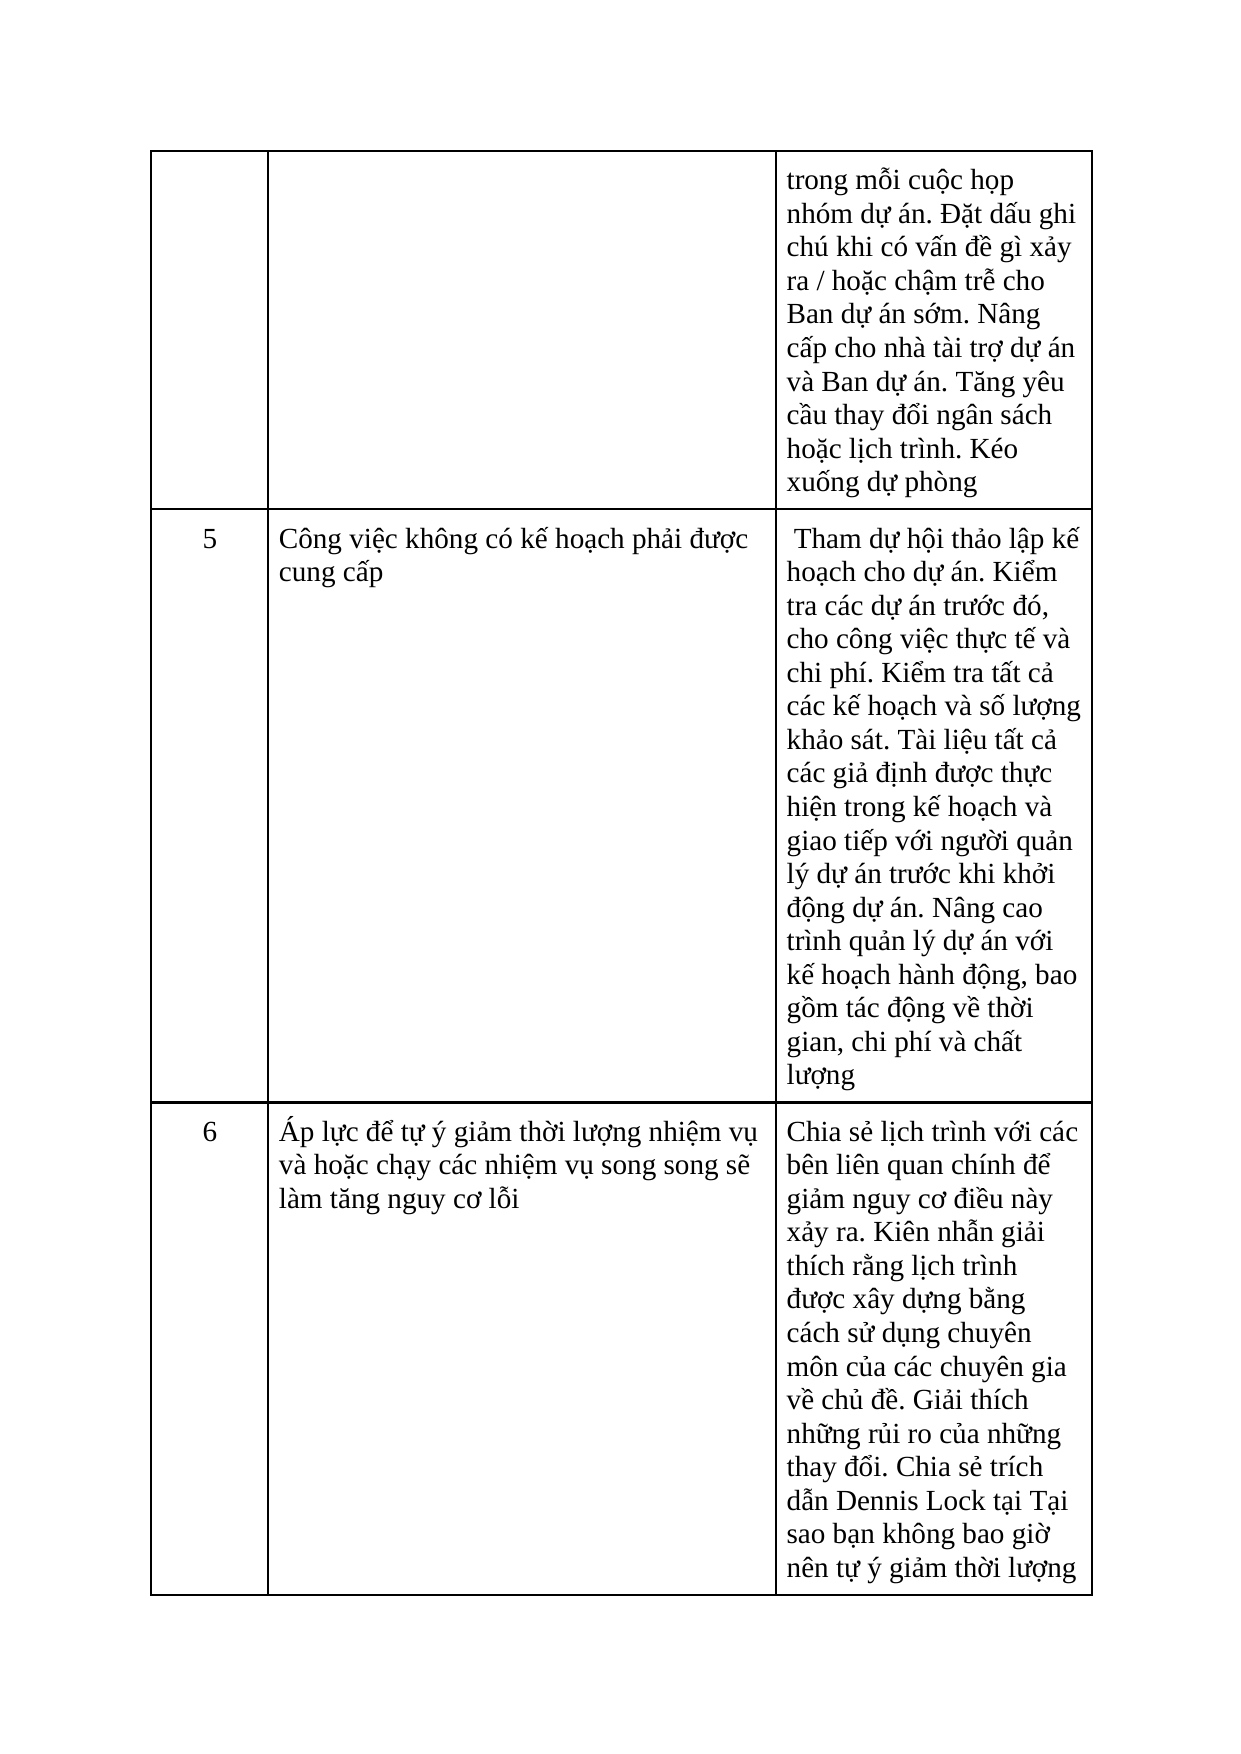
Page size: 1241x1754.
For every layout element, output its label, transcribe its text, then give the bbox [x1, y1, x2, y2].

table_cell Công việc không có kế hoạch phải được cung cấp [269, 510, 775, 1101]
table_cell Tham dự hội thảo lập kế hoạch cho dự án. Kiểm tra các dự án trước đó, cho công việc thực tế và chi phí. Kiểm tra tất cả các kế hoạch và số lượng khảo sát. Tài liệu tất cả các giả định được thực hiện trong kế hoạch và giao tiếp với người quản lý dự án trước khi khởi động dự án. Nâng cao trình quản lý dự án với kế hoạch hành động, bao gồm tác động về thời gian, chi phí và chất lượng [777, 510, 1091, 1101]
table_cell 6 [152, 1104, 267, 1594]
table_cell 4 [152, 152, 267, 508]
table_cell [269, 1104, 775, 1594]
table_cell 5 [152, 510, 267, 1101]
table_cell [777, 152, 1091, 508]
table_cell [777, 1104, 1091, 1594]
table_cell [269, 152, 775, 508]
